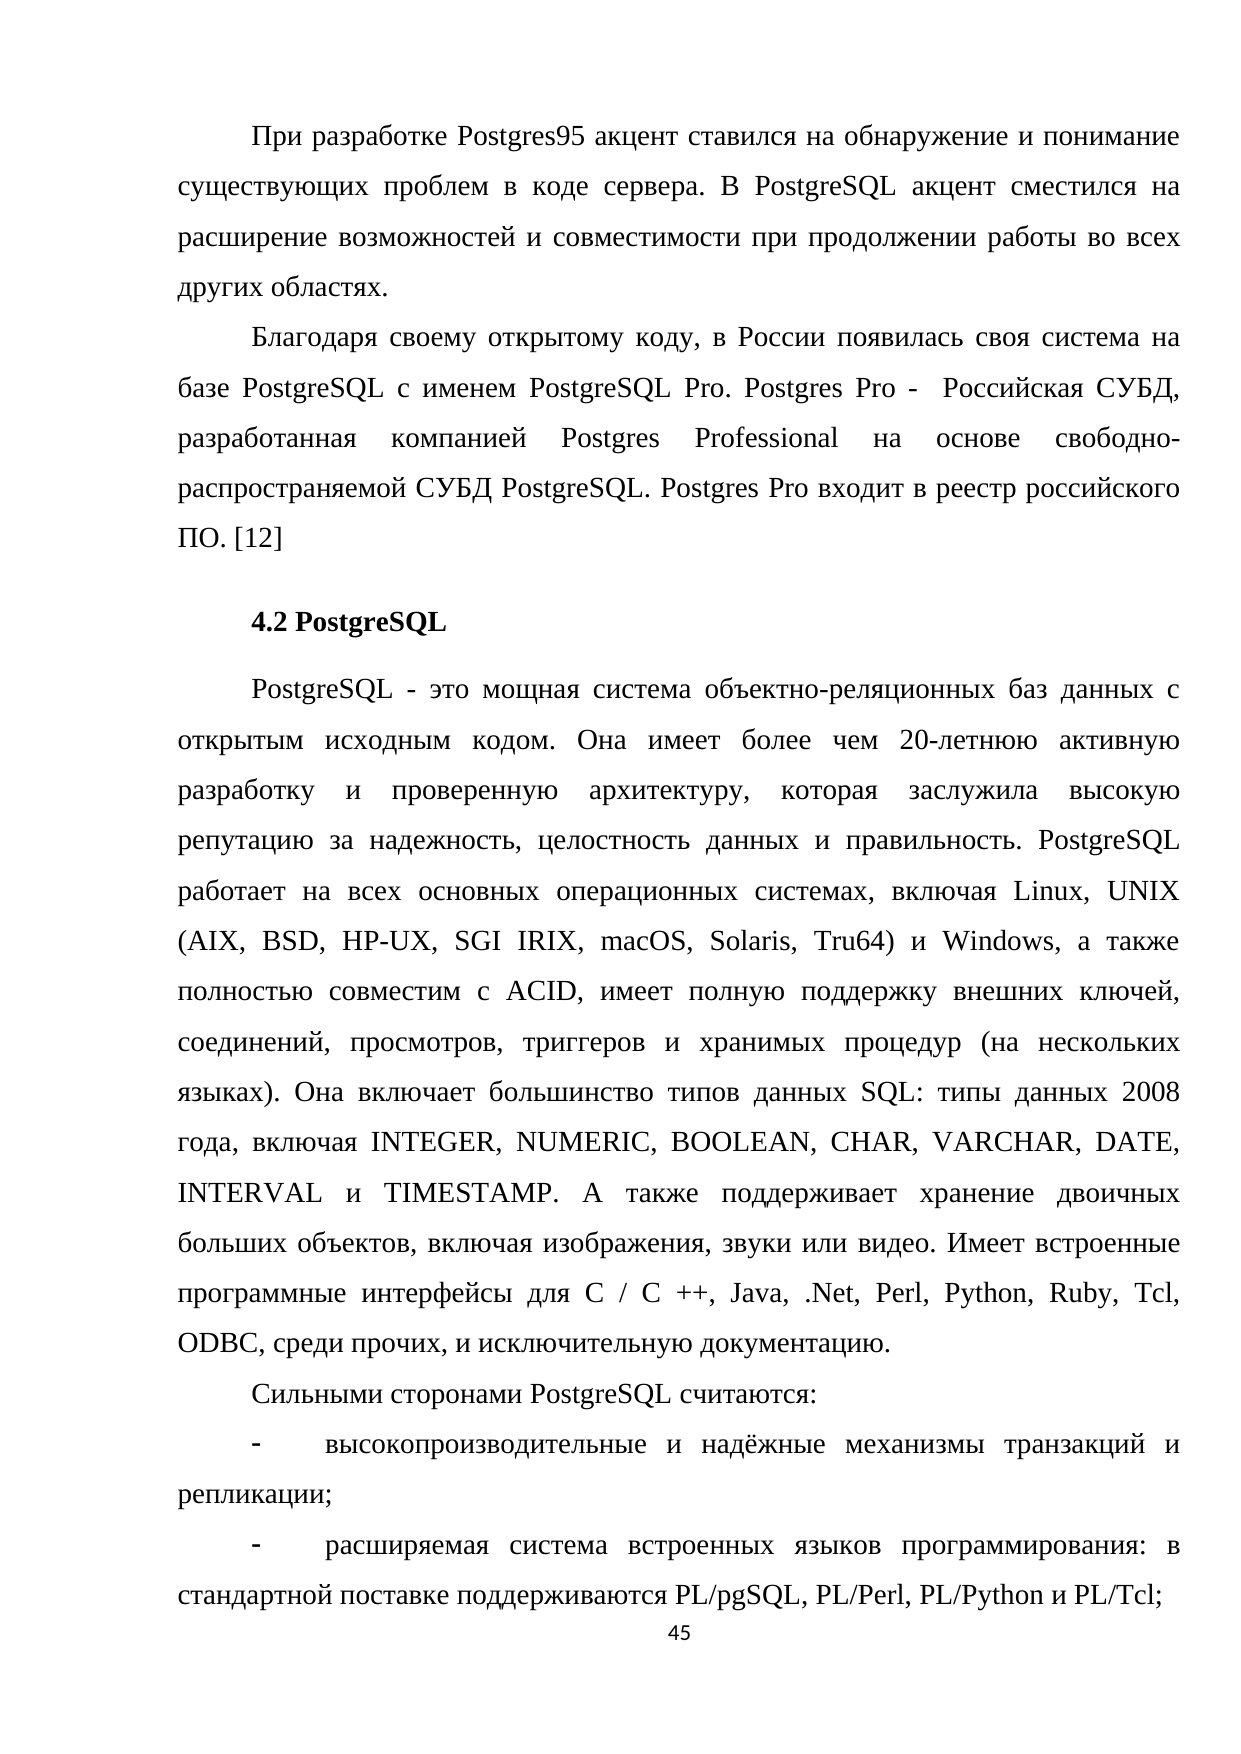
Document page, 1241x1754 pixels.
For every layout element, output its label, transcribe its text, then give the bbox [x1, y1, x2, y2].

text При разработке Postgres95 акцент ставился на обнаружение и понимание существующих проблем в коде сервера. В PostgreSQL акцент сместился на расширение возможностей и совместимости при продолжении работы во всех других областях. [177, 118, 1181, 303]
text Благодаря своему открытому коду, в России появилась своя система на базе PostgreSQL с именем PostgreSQL Pro. Postgres Pro - Российская СУБД, разработанная компанией Postgres Professional на основе свободно-распространяемой СУБД PostgreSQL. Postgres Pro входит в реестр российского ПО. [12] [177, 319, 1181, 554]
text 4.2 PostgreSQL [177, 604, 1181, 638]
text Сильными сторонами PostgreSQL считаются: [177, 1376, 1181, 1409]
text PostgreSQL - это мощная система объектно-реляционных баз данных с открытым исходным кодом. Она имеет более чем 20-летнюю активную разработку и проверенную архитектуру, которая заслужила высокую репутацию за надежность, целостность данных и правильность. PostgreSQL работает на всех основных операционных системах, включая Linux, UNIX (AIX, BSD, HP-UX, SGI IRIX, macOS, Solaris, Tru64) и Windows, а также полностью совместим с ACID, имеет полную поддержку внешних ключей, соединений, просмотров, триггеров и хранимых процедур (на нескольких языках). Она включает большинство типов данных SQL: типы данных 2008 года, включая INTEGER, NUMERIC, BOOLEAN, CHAR, VARCHAR, DATE, INTERVAL и TIMESTAMP. А также поддерживает хранение двоичных больших объектов, включая изображения, звуки или видео. Имеет встроенные программные интерфейсы для C / C ++, Java, .Net, Perl, Python, Ruby, Tcl, ODBC, среди прочих, и исключительную документацию. [177, 672, 1181, 1359]
list расширяемая система встроенных языков программирования: в стандартной поставке поддерживаются PL/pgSQL, PL/Perl, PL/Python и PL/Tcl; [177, 1527, 1181, 1611]
list высокопроизводительные и надёжные механизмы транзакций и репликации; [177, 1426, 1181, 1510]
